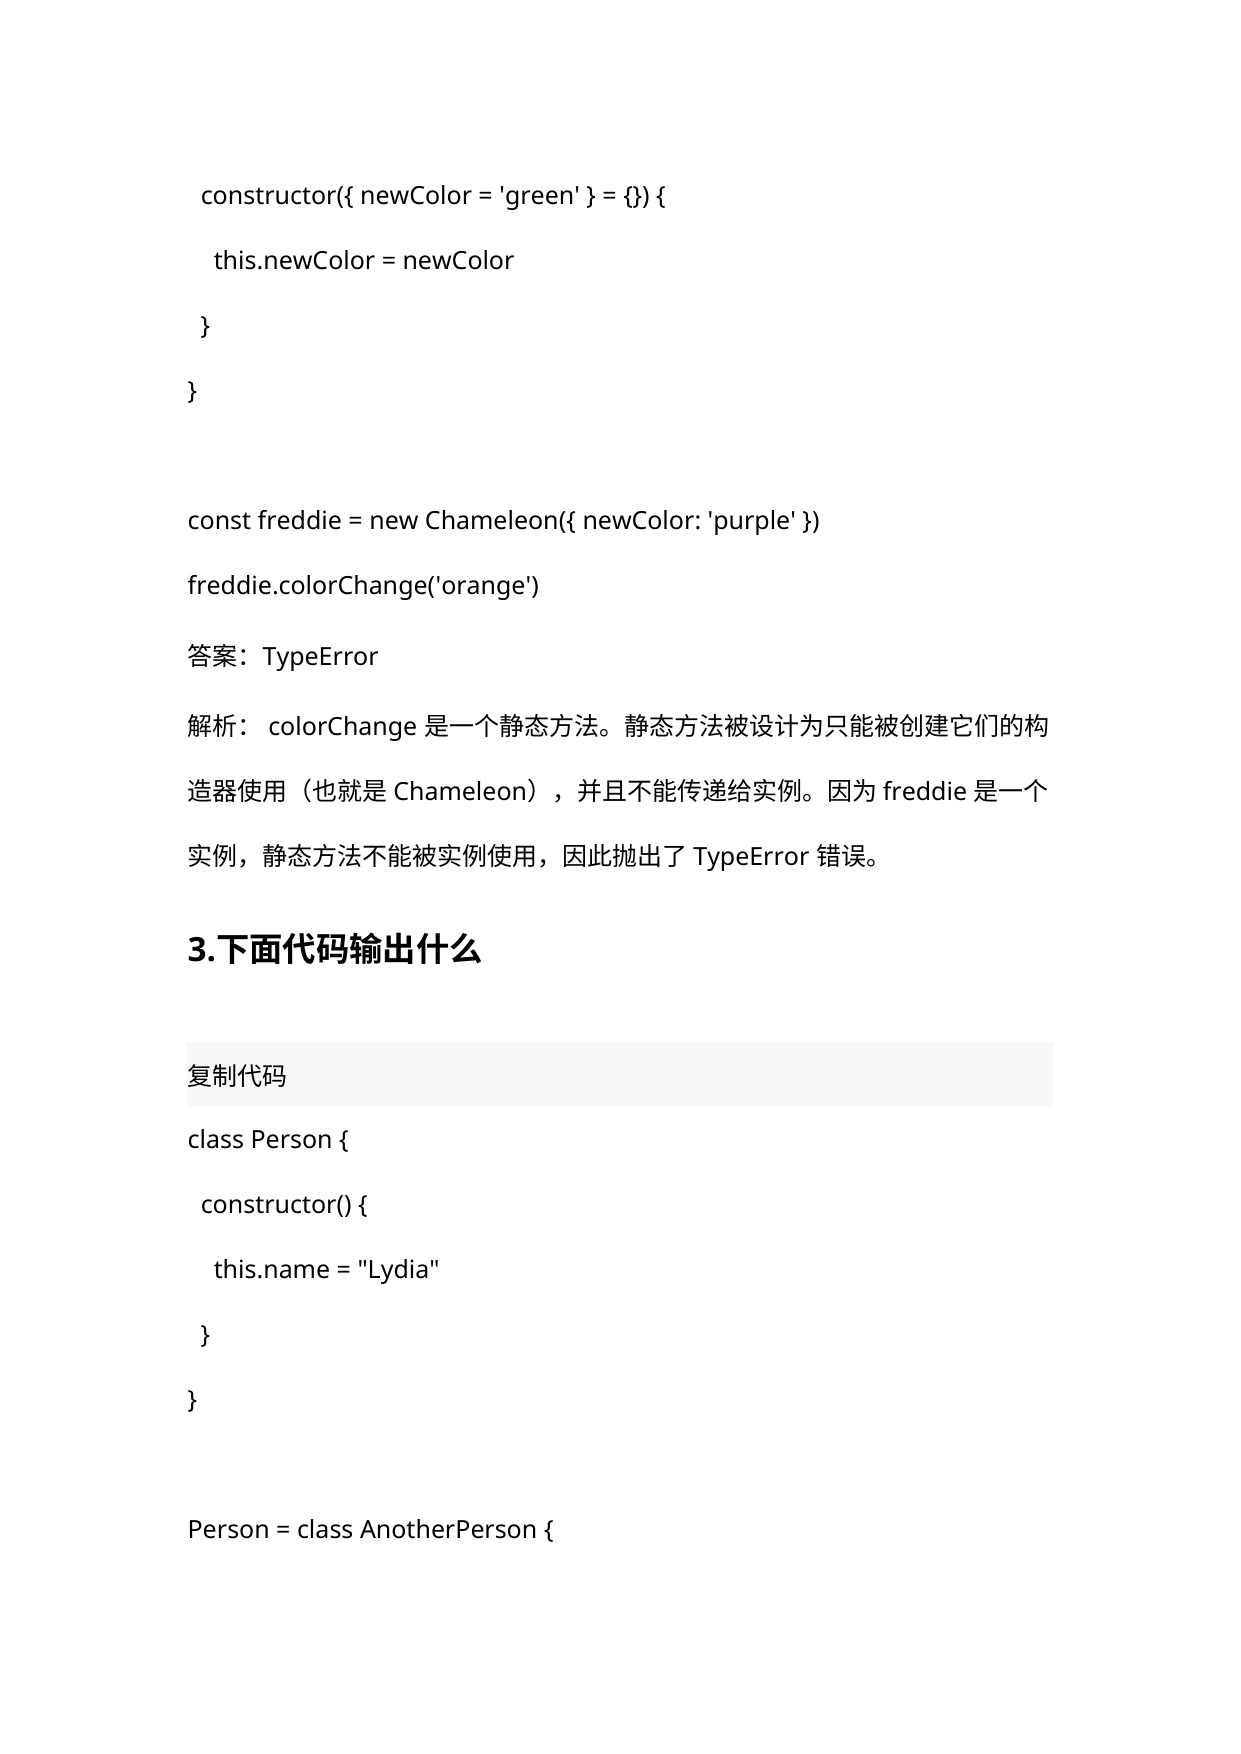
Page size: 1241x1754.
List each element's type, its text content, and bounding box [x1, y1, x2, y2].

text this.name = "Lydia" [187, 1237, 1053, 1302]
text } [187, 292, 1053, 357]
text constructor({ newColor = 'green' } = {}) { [187, 162, 1053, 227]
text } [187, 1302, 1053, 1367]
text class Person { [187, 1107, 1053, 1172]
text 解析： colorChange 是一个静态方法。静态方法被设计为只能被创建它们的构造器使用（也就是 Chameleon），并且不能传递给实例。因为 freddie 是一个实例，静态方法不能被实例使用，因此抛出了 TypeError 错误。 [187, 692, 1053, 887]
text } [187, 357, 1053, 422]
text const freddie = new Chameleon({ newColor: 'purple' }) [187, 487, 1053, 552]
subtitle 3.下面代码输出什么 [187, 914, 1053, 979]
text constructor() { [187, 1172, 1053, 1237]
text 答案：TypeError [187, 622, 1053, 687]
text Person = class AnotherPerson { [187, 1497, 1053, 1562]
text freddie.colorChange('orange') [187, 552, 1053, 617]
text } [187, 1367, 1053, 1432]
text 复制代码 [187, 1042, 1053, 1107]
text this.newColor = newColor [187, 227, 1053, 292]
